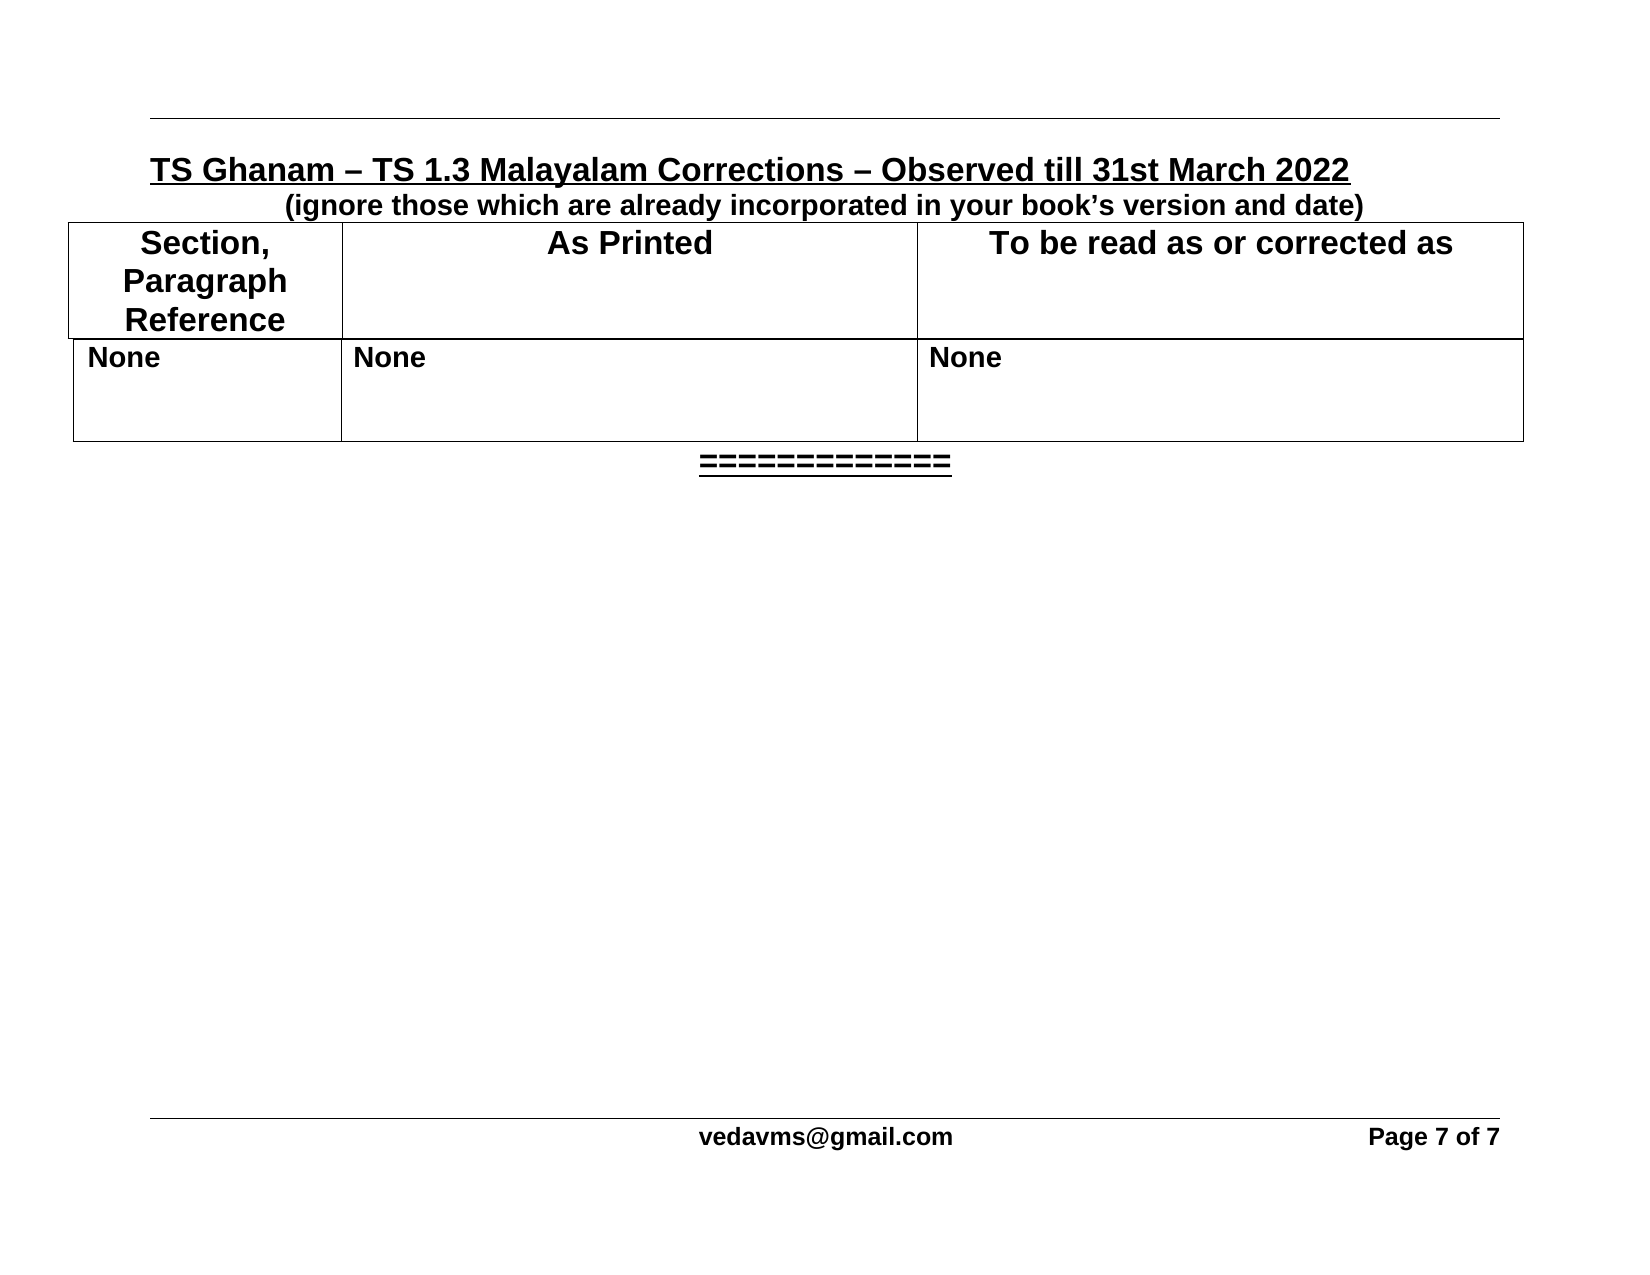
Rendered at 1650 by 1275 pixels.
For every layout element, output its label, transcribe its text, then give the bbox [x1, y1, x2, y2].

table_header Section, Paragraph Reference [69, 223, 342, 338]
table_header None [342, 340, 917, 441]
table_header None [74, 340, 341, 441]
text ============= [150, 442, 1500, 480]
text TS Ghanam – TS 1.3 Malayalam Corrections – Observed till 31st March 2022 [150, 150, 1500, 188]
table_header None [918, 340, 1523, 441]
text (ignore those which are already incorporated in your book’s version and date) [150, 188, 1500, 222]
table_header As Printed [343, 223, 917, 338]
table_header To be read as or corrected as [918, 223, 1523, 338]
